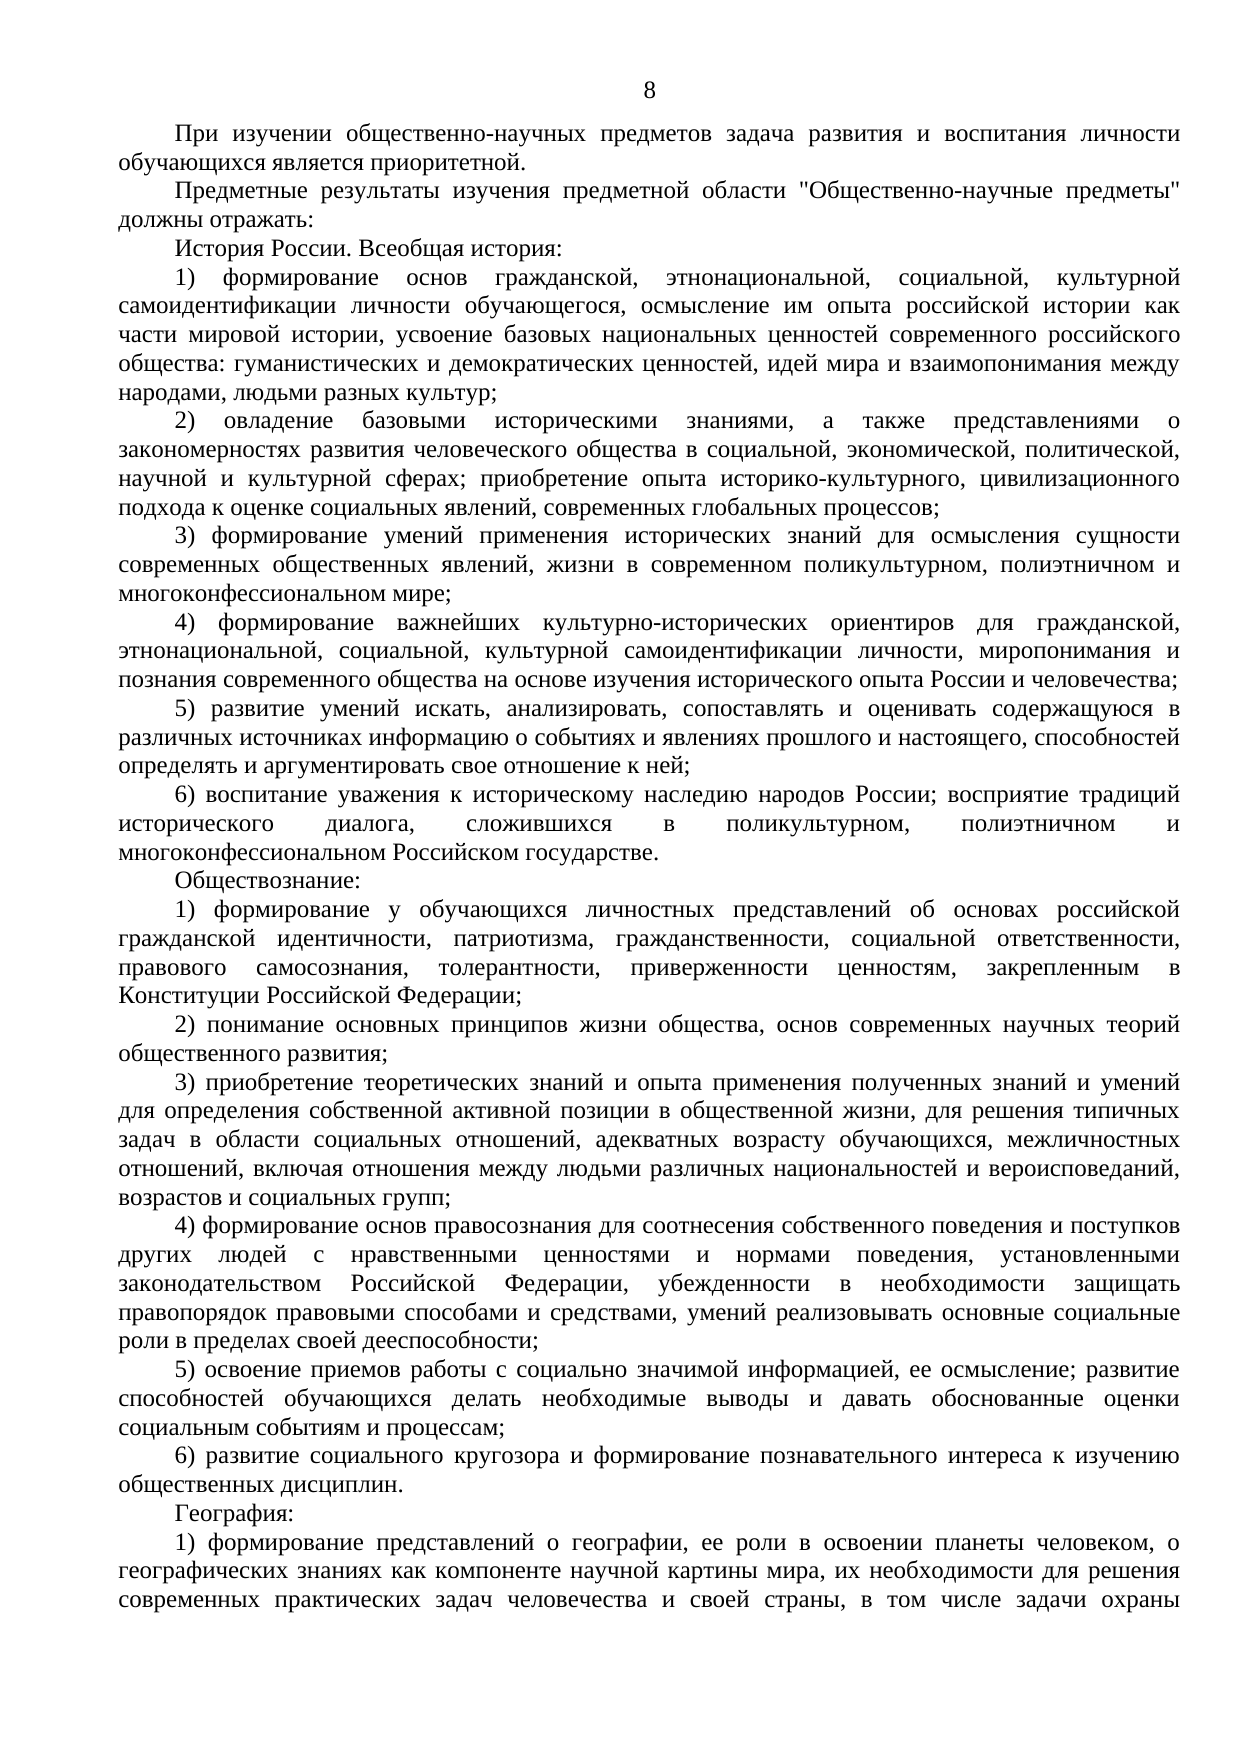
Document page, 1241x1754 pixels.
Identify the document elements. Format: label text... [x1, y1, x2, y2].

text Обществознание: [118, 866, 1181, 894]
text 3) формирование умений применения исторических знаний для осмысления сущности современных общественных явлений, жизни в современном поликультурном, полиэтничном и многоконфессиональном мире; [118, 521, 1181, 607]
text 1) формирование основ гражданской, этнонациональной, социальной, культурной самоидентификации личности обучающегося, осмысление им опыта российской истории как части мировой истории, усвоение базовых национальных ценностей современного российского общества: гуманистических и демократических ценностей, идей мира и взаимопонимания между народами, людьми разных культур; [118, 262, 1181, 406]
text 2) понимание основных принципов жизни общества, основ современных научных теорий общественного развития; [118, 1009, 1181, 1067]
text 4) формирование важнейших культурно-исторических ориентиров для гражданской, этнонациональной, социальной, культурной самоидентификации личности, миропонимания и познания современного общества на основе изучения исторического опыта России и человечества; [118, 607, 1181, 693]
text 5) развитие умений искать, анализировать, сопоставлять и оценивать содержащуюся в различных источниках информацию о событиях и явлениях прошлого и настоящего, способностей определять и аргументировать свое отношение к ней; [118, 693, 1181, 779]
text География: [118, 1498, 1181, 1527]
text 4) формирование основ правосознания для соотнесения собственного поведения и поступков других людей с нравственными ценностями и нормами поведения, установленными законодательством Российской Федерации, убежденности в необходимости защищать правопорядок правовыми способами и средствами, умений реализовывать основные социальные роли в пределах своей дееспособности; [118, 1211, 1181, 1354]
text Предметные результаты изучения предметной области "Общественно-научные предметы" должны отражать: [118, 176, 1181, 233]
text При изучении общественно-научных предметов задача развития и воспитания личности обучающихся является приоритетной. [118, 118, 1181, 176]
text 1) формирование у обучающихся личностных представлений об основах российской гражданской идентичности, патриотизма, гражданственности, социальной ответственности, правового самосознания, толерантности, приверженности ценностям, закрепленным в Конституции Российской Федерации; [118, 894, 1181, 1009]
text История России. Всеобщая история: [118, 233, 1181, 262]
text 3) приобретение теоретических знаний и опыта применения полученных знаний и умений для определения собственной активной позиции в общественной жизни, для решения типичных задач в области социальных отношений, адекватных возрасту обучающихся, межличностных отношений, включая отношения между людьми различных национальностей и вероисповеданий, возрастов и социальных групп; [118, 1067, 1181, 1211]
text 6) развитие социального кругозора и формирование познавательного интереса к изучению общественных дисциплин. [118, 1441, 1181, 1498]
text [118, 1527, 1181, 1613]
text 5) освоение приемов работы с социально значимой информацией, ее осмысление; развитие способностей обучающихся делать необходимые выводы и давать обоснованные оценки социальным событиям и процессам; [118, 1354, 1181, 1441]
text 6) воспитание уважения к историческому наследию народов России; восприятие традиций исторического диалога, сложившихся в поликультурном, полиэтничном и многоконфессиональном Российском государстве. [118, 779, 1181, 866]
text 2) овладение базовыми историческими знаниями, а также представлениями о закономерностях развития человеческого общества в социальной, экономической, политической, научной и культурной сферах; приобретение опыта историко-культурного, цивилизационного подхода к оценке социальных явлений, современных глобальных процессов; [118, 406, 1181, 521]
